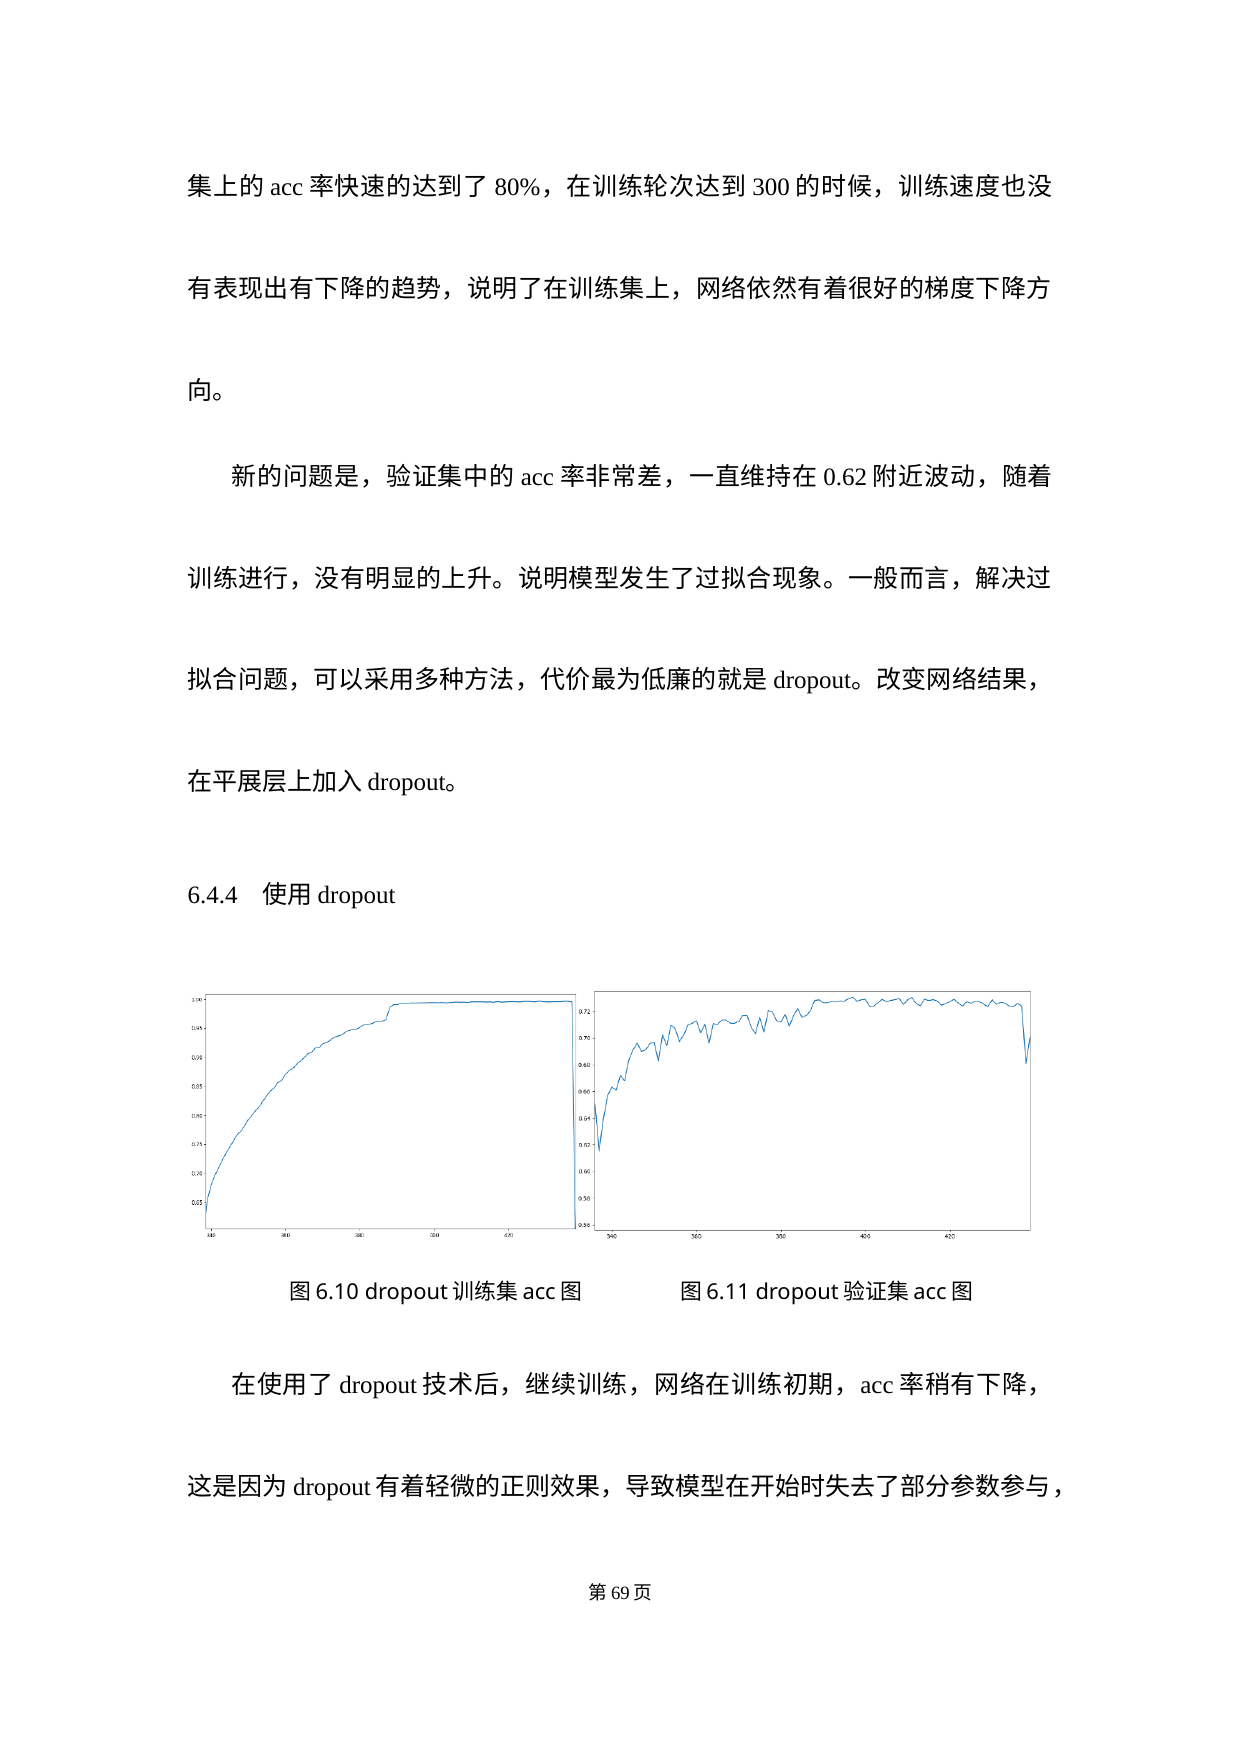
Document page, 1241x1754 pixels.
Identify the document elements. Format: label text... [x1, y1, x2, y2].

text 新的问题是，验证集中的acc率非常差，一直维持在0.62附近波动，随着训练进行，没有明显的上升。说明模型发生了过拟合现象。一般而言，解决过拟合问题，可以采用多种方法，代价最为低廉的就是dropout。改变网络结果，在平展层上加入dropout。 [187, 440, 1053, 814]
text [187, 1349, 1053, 1519]
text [187, 151, 1053, 422]
subtitle 使用dropout [187, 859, 1053, 927]
picture [187, 990, 1031, 1243]
